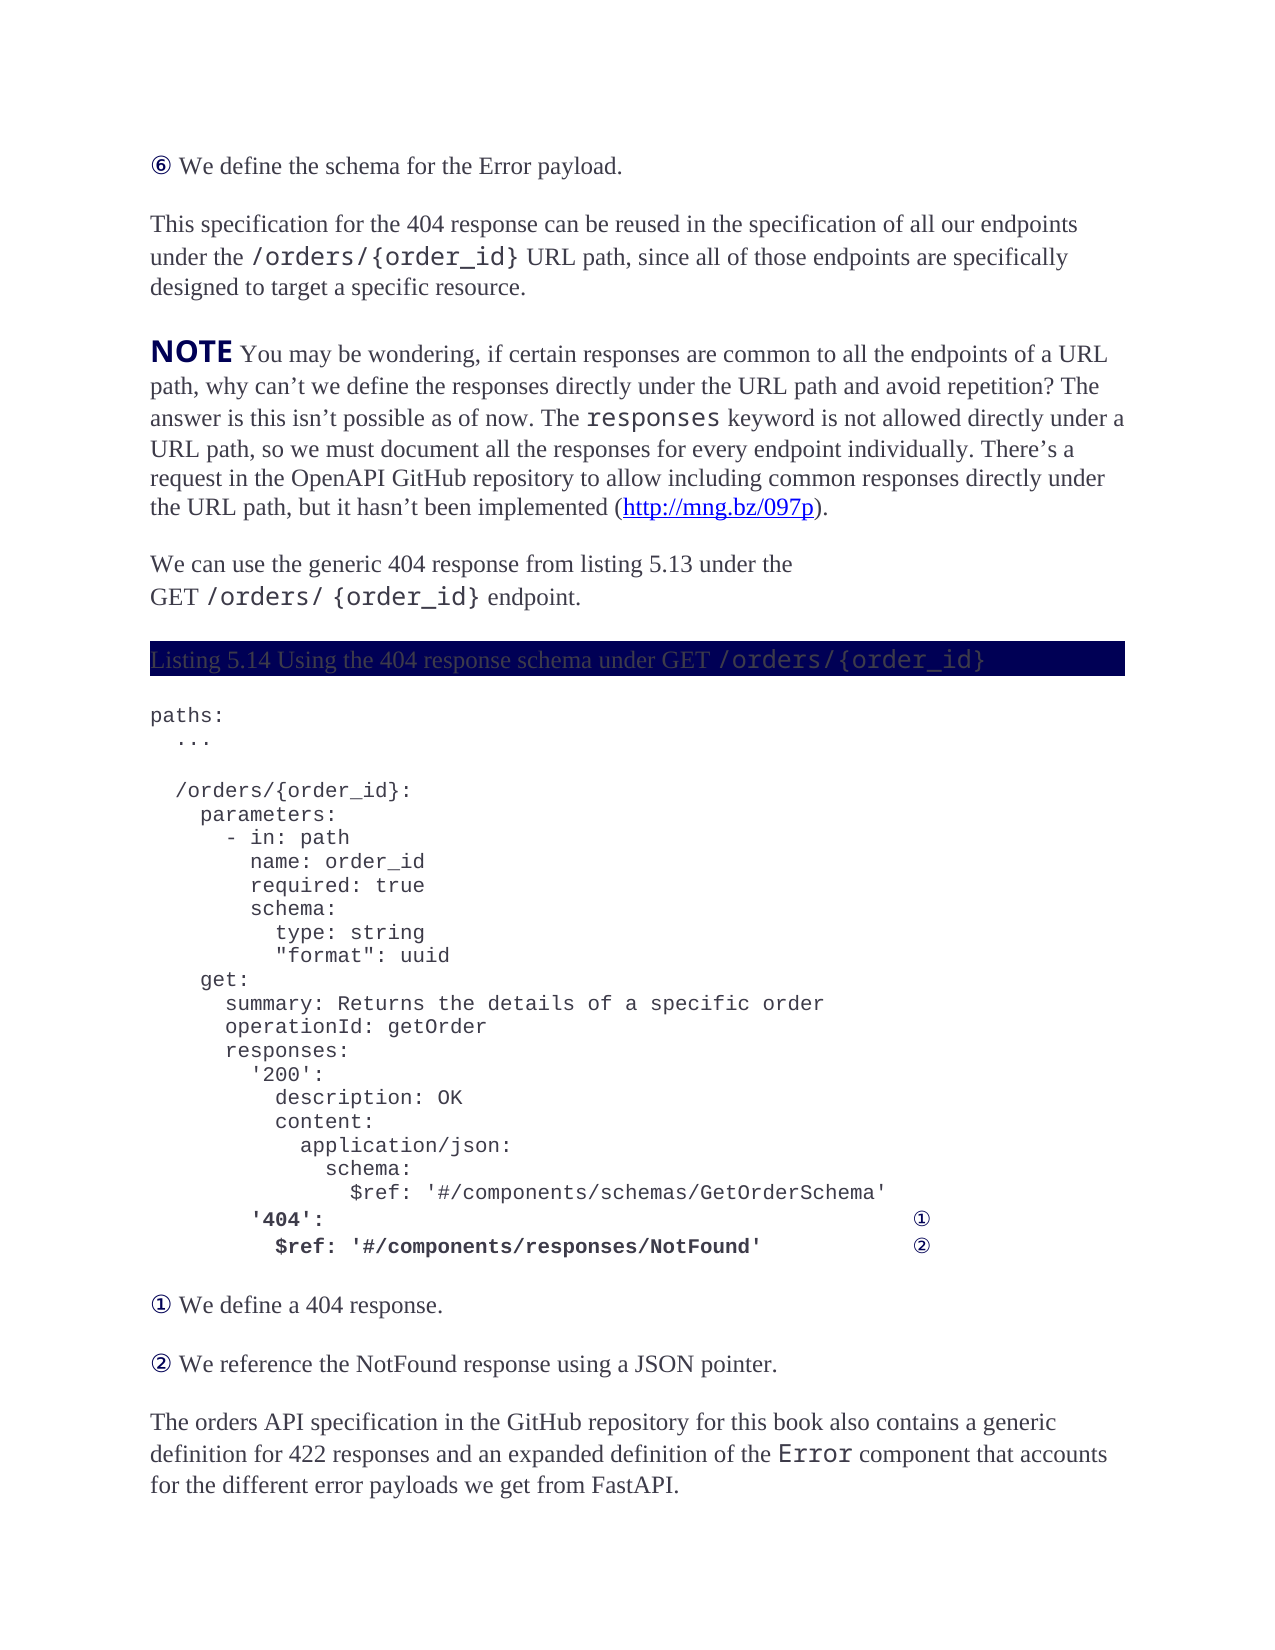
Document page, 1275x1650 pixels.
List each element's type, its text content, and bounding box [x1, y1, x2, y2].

text ... [150, 728, 1125, 752]
text The orders API specification in the GitHub repository for this book also contains a generic definition for 422 responses and an expanded definition of the Error component that accounts for the different error payloads we get from FastAPI. [150, 1407, 1125, 1499]
text description: OK [150, 1087, 1125, 1111]
text - in: path [150, 827, 1125, 851]
text ② We reference the NotFound response using a JSON pointer. [150, 1348, 1125, 1378]
text $ref: '#/components/schemas/GetOrderSchema' [150, 1182, 1125, 1206]
text responses: [150, 1040, 1125, 1064]
text ① We define a 404 response. [150, 1288, 1125, 1319]
text /orders/{order_id}: [150, 780, 1125, 804]
text schema: [150, 1158, 1125, 1182]
text NOTE You may be wondering, if certain responses are common to all the endpoints of a URL path, why can’t we define the responses directly under the URL path and avoid repetition? The answer is this isn’t possible as of now. The responses keyword is not allowed directly under a URL path, so we must document all the responses for every endpoint individually. There’s a request in the OpenAPI GitHub repository to allow including common responses directly under the URL path, but it hasn’t been implemented (http://mng.bz/097p). [150, 330, 1125, 520]
text "format": uuid [150, 946, 1125, 969]
text This specification for the 404 response can be reused in the specification of all our endpoints under the /orders/{order_id} URL path, since all of those endpoints are specifically designed to target a specific resource. [150, 209, 1125, 301]
text type: string [150, 922, 1125, 946]
text required: true [150, 874, 1125, 898]
text Listing 5.14 Using the 404 response schema under GET /orders/{order_id} [150, 641, 1125, 676]
text content: [150, 1111, 1125, 1135]
text $ref: '#/components/responses/NotFound' ② [150, 1232, 1125, 1259]
text paths: [150, 705, 1125, 728]
text ⑥ We define the schema for the Error payload. [150, 150, 1125, 180]
text schema: [150, 898, 1125, 922]
text get: [150, 969, 1125, 993]
text parameters: [150, 804, 1125, 827]
text We can use the generic 404 response from listing 5.13 under the GET /orders/ {order_id} endpoint. [150, 549, 1125, 612]
text application/json: [150, 1135, 1125, 1158]
text '200': [150, 1064, 1125, 1087]
text summary: Returns the details of a specific order [150, 993, 1125, 1016]
text operationId: getOrder [150, 1016, 1125, 1040]
text name: order_id [150, 851, 1125, 874]
text '404': ① [150, 1206, 1125, 1232]
